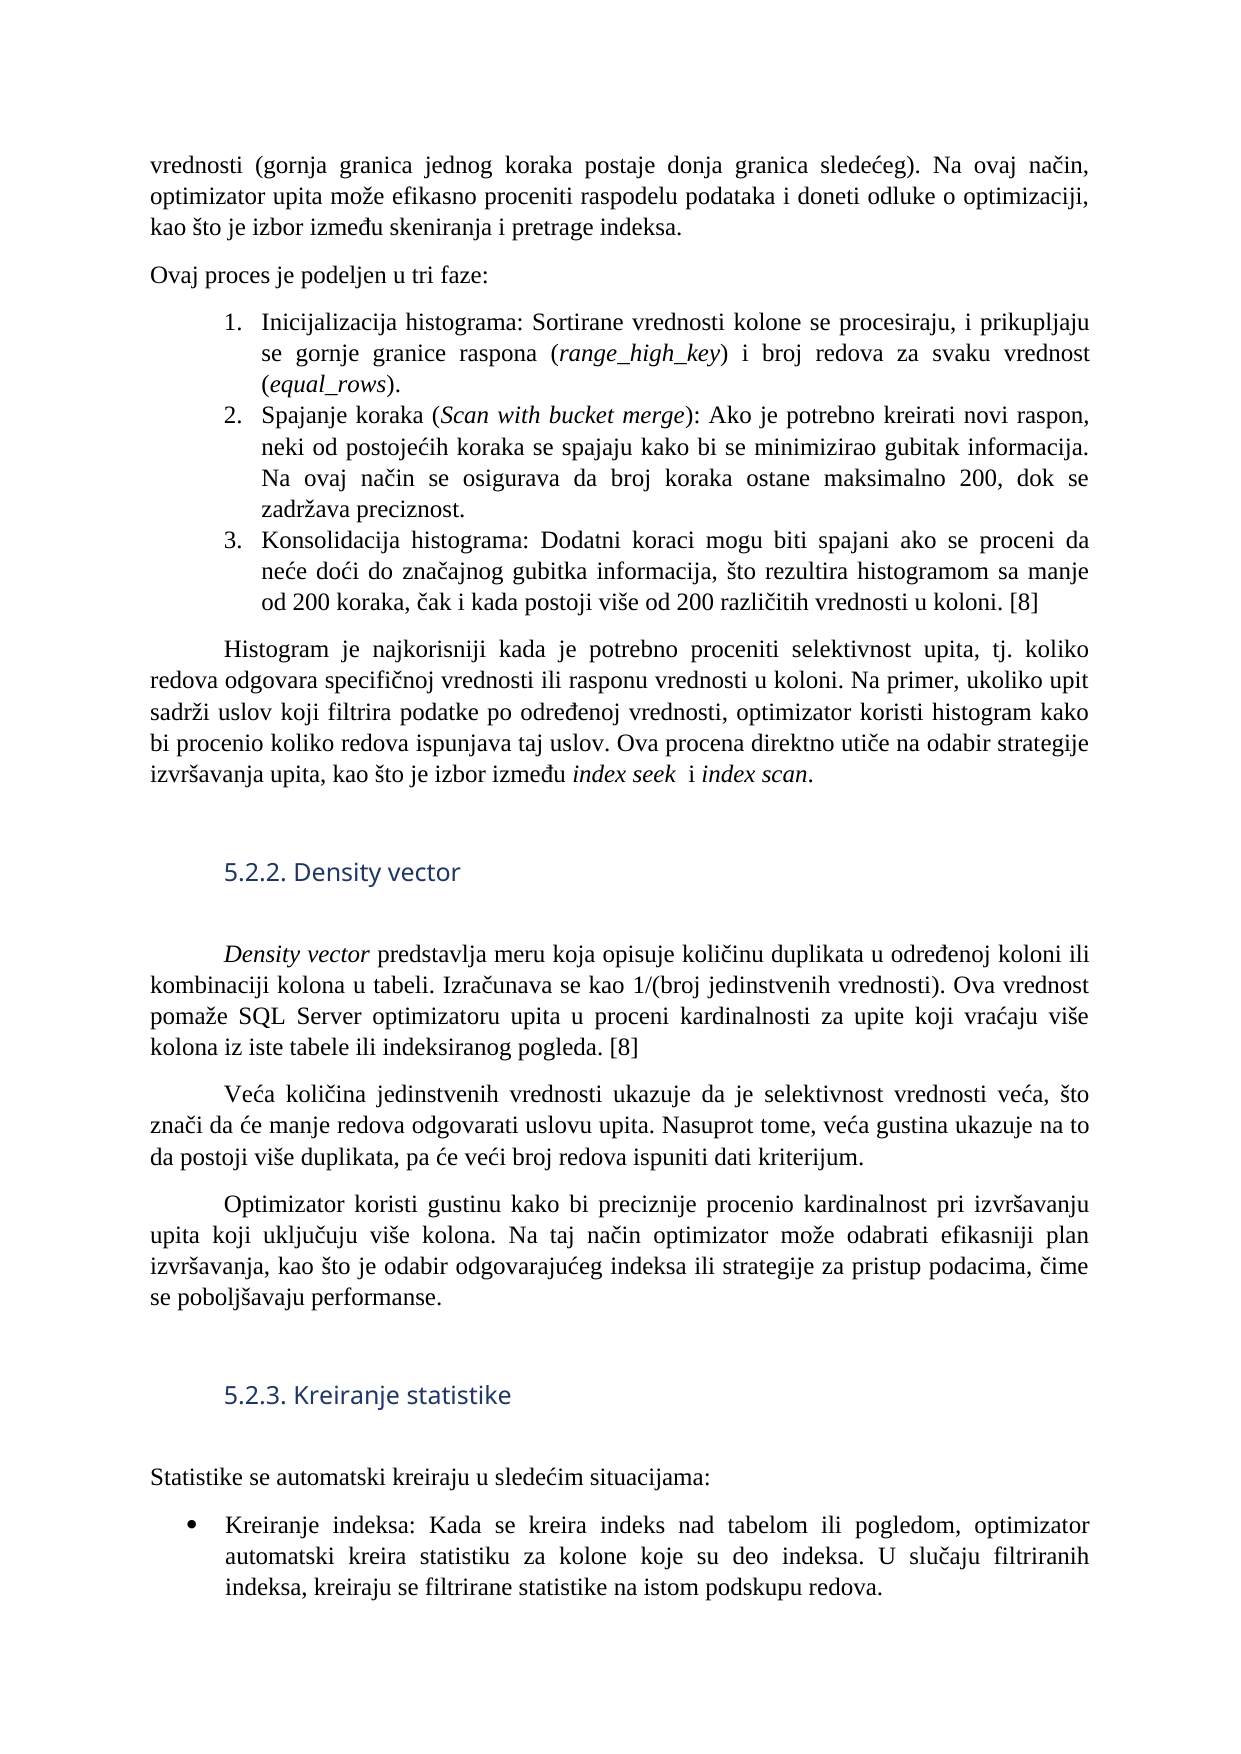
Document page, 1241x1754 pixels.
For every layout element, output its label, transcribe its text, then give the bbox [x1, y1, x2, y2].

text Veća količina jedinstvenih vrednosti ukazuje da je selektivnost vrednosti veća, što znači da će manje redova odgovarati uslovu upita. Nasuprot tome, veća gustina ukazuje na to da postoji više duplikata, pa će veći broj redova ispuniti dati kriterijum. [150, 1079, 1090, 1170]
text Ovaj proces je podeljen u tri faze: [150, 260, 1090, 288]
list Kreiranje indeksa: Kada se kreira indeks nad tabelom ili pogledom, optimizator automatski kreira statistiku za kolone koje su deo indeksa. U slučaju filtriranih indeksa, kreiraju se filtrirane statistike na istom podskupu redova. [187, 1510, 1090, 1601]
subtitle 5.2.3. Kreiranje statistike [150, 1378, 1090, 1412]
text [150, 150, 1090, 241]
list Inicijalizacija histograma: Sortirane vrednosti kolone se procesiraju, i prikupljaju se gornje granice raspona (range_high_key) i broj redova za svaku vrednost (equal_rows). [224, 307, 1090, 398]
list Spajanje koraka (Scan with bucket merge): Ako je potrebno kreirati novi raspon, neki od postojećih koraka se spajaju kako bi se minimizirao gubitak informacija. Na ovaj način se osigurava da broj koraka ostane maksimalno 200, dok se zadržava preciznost. [224, 401, 1090, 522]
list Konsolidacija histograma: Dodatni koraci mogu biti spajani ako se proceni da neće doći do značajnog gubitka informacija, što rezultira histogramom sa manje od 200 koraka, čak i kada postoji više od 200 različitih vrednosti u koloni. [8] [224, 525, 1090, 616]
text Optimizator koristi gustinu kako bi preciznije procenio kardinalnost pri izvršavanju upita koji uključuju više kolona. Na taj način optimizator može odabrati efikasniji plan izvršavanja, kao što je odabir odgovarajućeg indeksa ili strategije za pristup podacima, čime se poboljšavaju performanse. [150, 1189, 1090, 1311]
subtitle 5.2.2. Density vector [150, 854, 1090, 888]
text Histogram je najkorisniji kada je potrebno proceniti selektivnost upita, tj. koliko redova odgovara specifičnoj vrednosti ili rasponu vrednosti u koloni. Na primer, ukoliko upit sadrži uslov koji filtrira podatke po određenoj vrednosti, optimizator koristi histogram kako bi procenio koliko redova ispunjava taj uslov. Ova procena direktno utiče na odabir strategije izvršavanja upita, kao što je izbor između index seek i index scan. [150, 634, 1090, 787]
text Density vector predstavlja meru koja opisuje količinu duplikata u određenoj koloni ili kombinaciji kolona u tabeli. Izračunava se kao 1/(broj jedinstvenih vrednosti). Ova vrednost pomaže SQL Server optimizatoru upita u proceni kardinalnosti za upite koji vraćaju više kolona iz iste tabele ili indeksiranog pogleda. [8] [150, 939, 1090, 1061]
text Statistike se automatski kreiraju u sledećim situacijama: [150, 1462, 1090, 1491]
